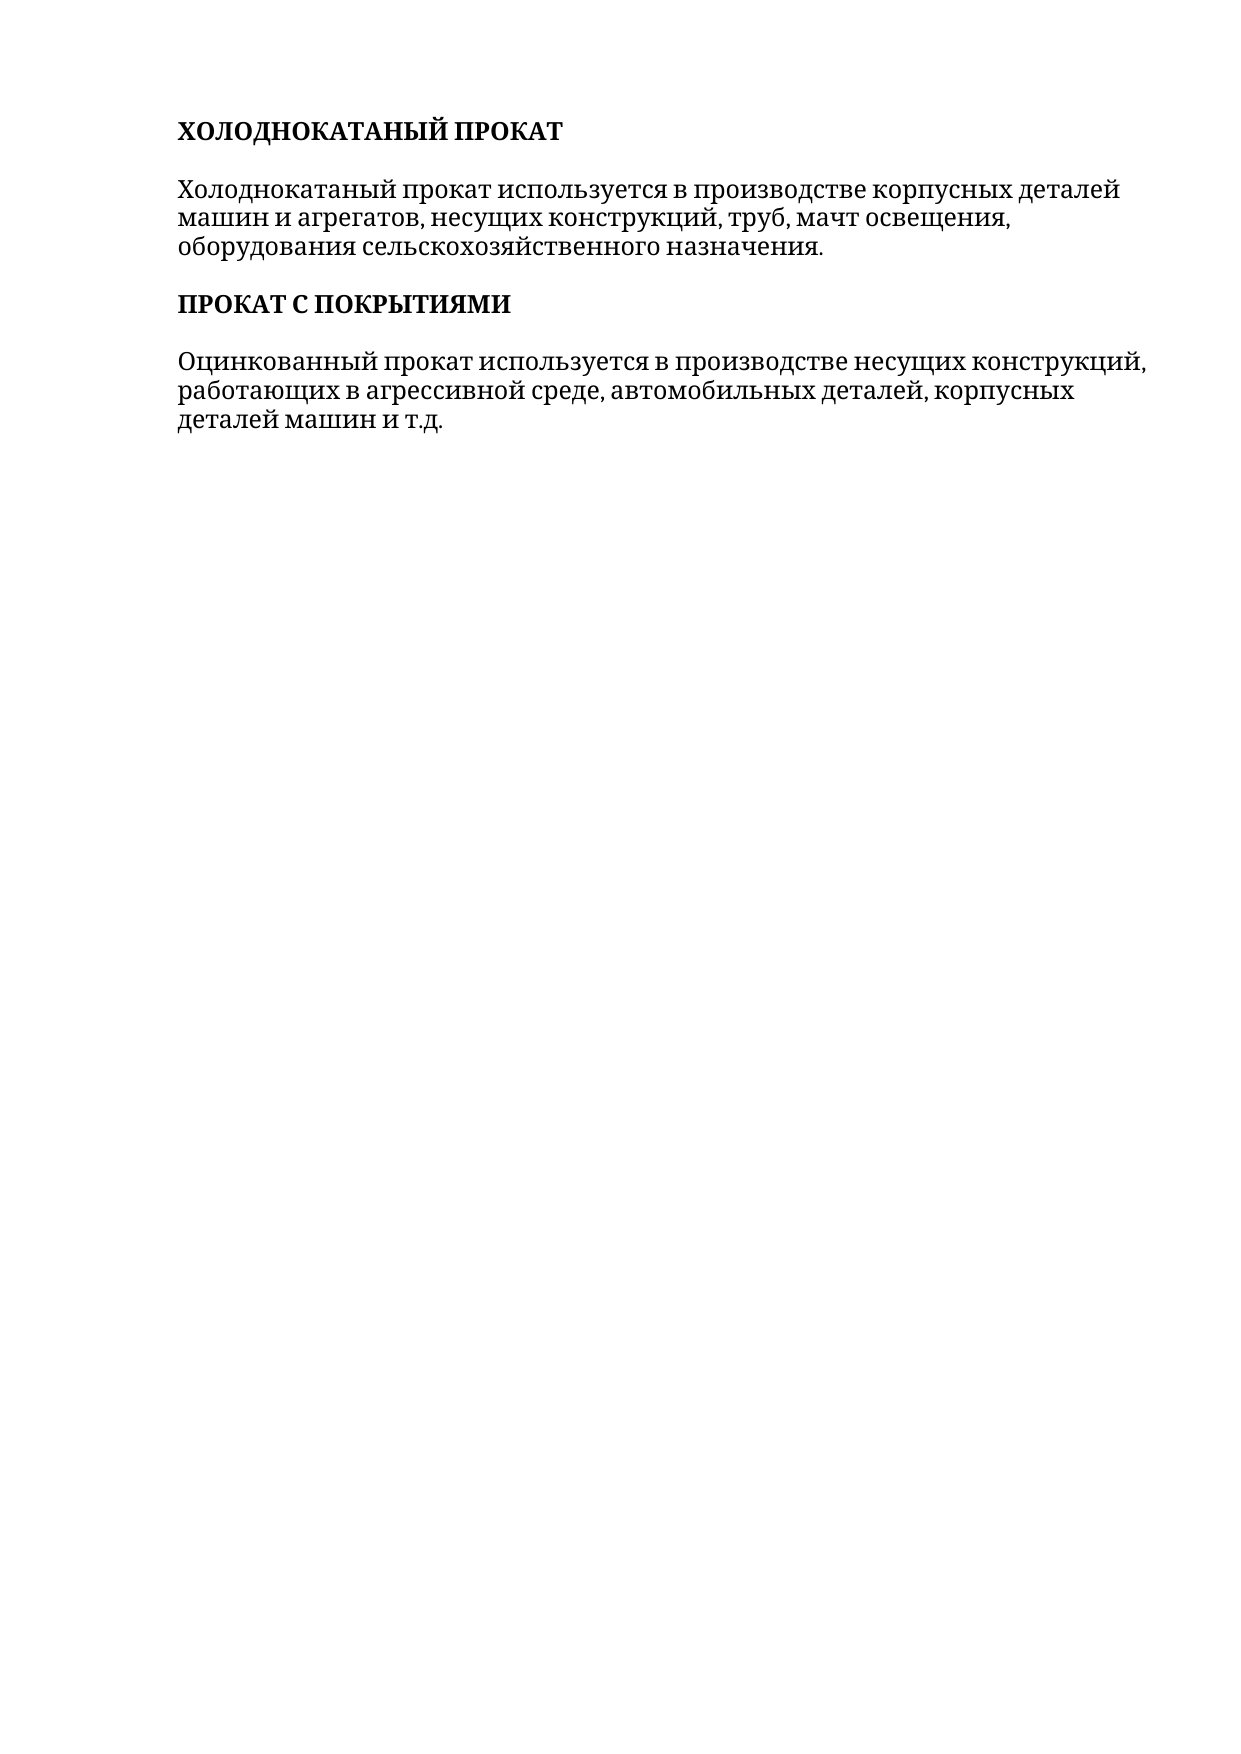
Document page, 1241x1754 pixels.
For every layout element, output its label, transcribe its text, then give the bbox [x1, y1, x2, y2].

text Холоднокатаный прокат используется в производстве корпусных деталей машин и агрегатов, несущих конструкций, труб, мачт освещения, оборудования сельскохозяйственного назначения. [177, 176, 1152, 262]
text ХОЛОДНОКАТАНЫЙ ПРОКАТ [177, 118, 1152, 147]
text ПРОКАТ С ПОКРЫТИЯМИ [177, 291, 1152, 319]
text Оцинкованный прокат используется в производстве несущих конструкций, работающих в агрессивной среде, автомобильных деталей, корпусных деталей машин и т.д. [177, 348, 1152, 434]
